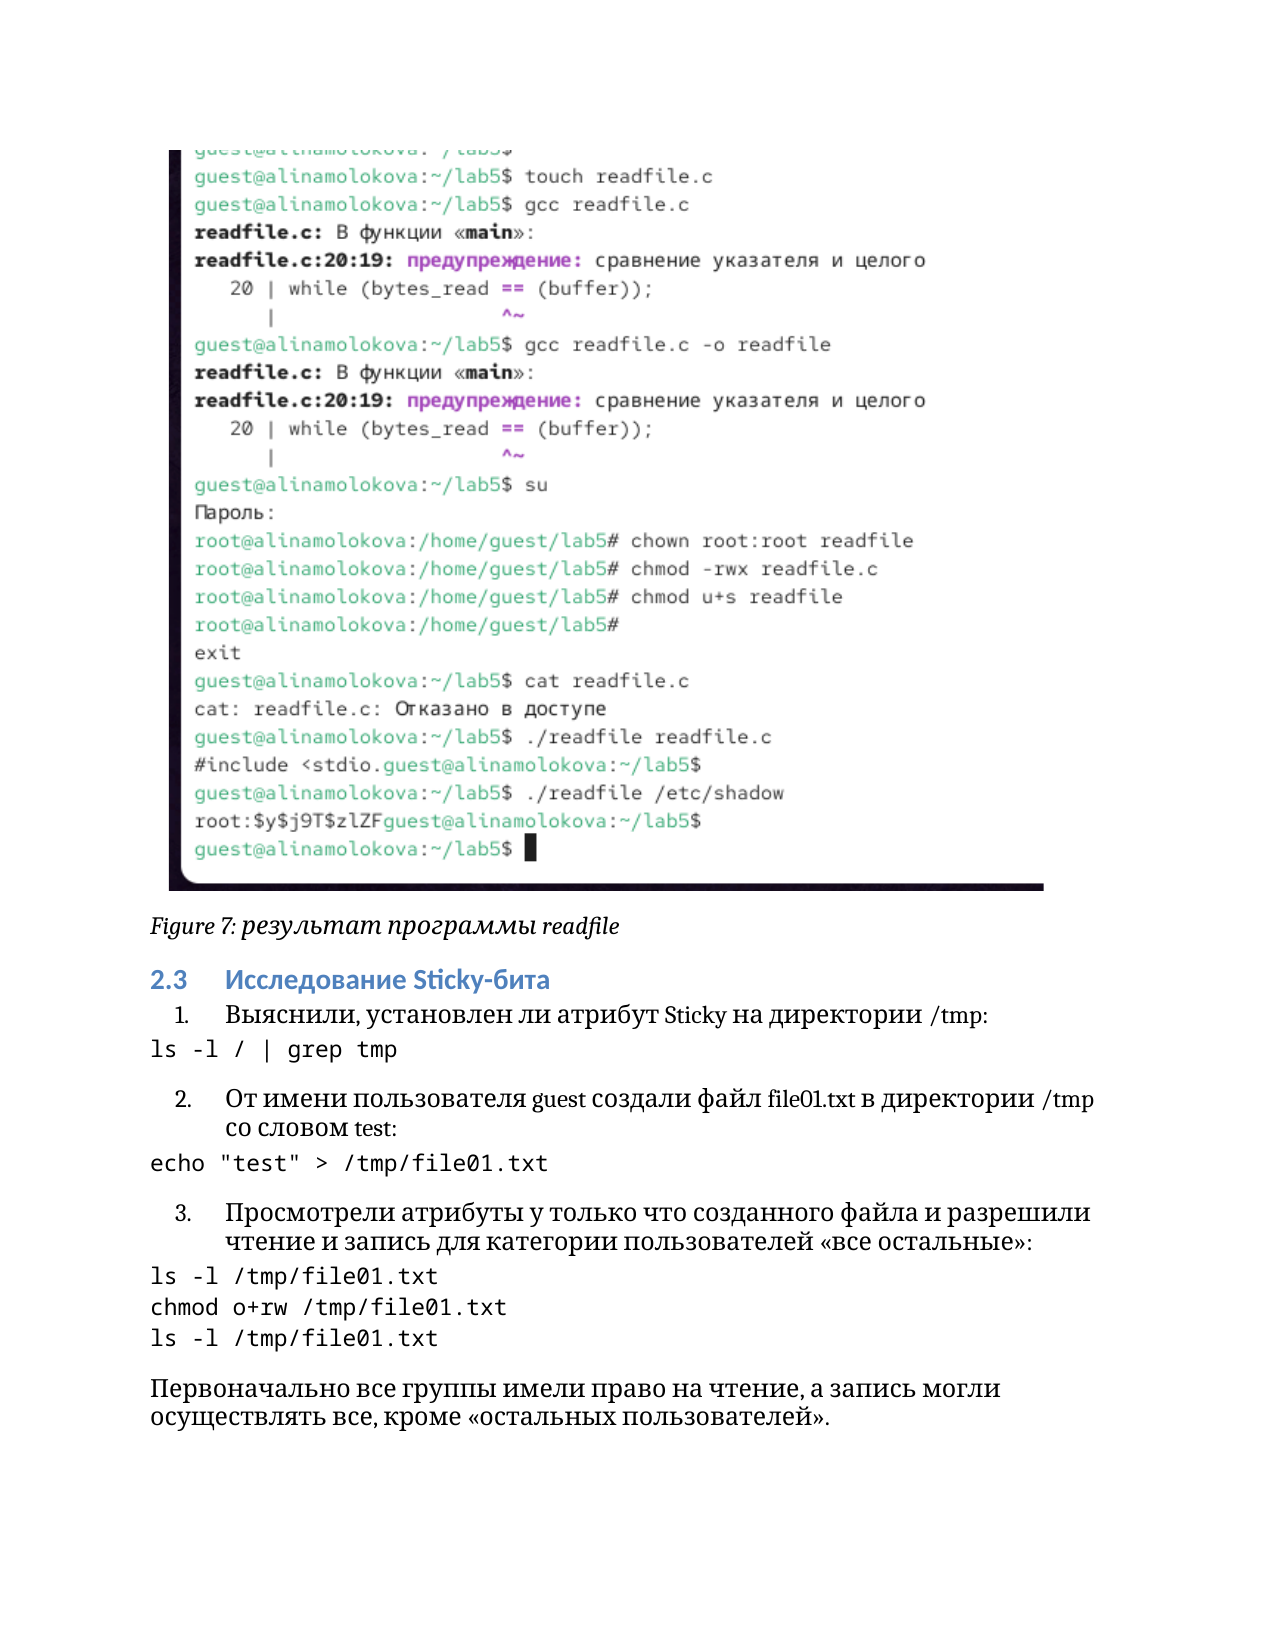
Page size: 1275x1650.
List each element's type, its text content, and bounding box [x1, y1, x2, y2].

text ls -l /tmp/file01.txt chmod o+rw /tmp/file01.txt ls -l /tmp/file01.txt [150, 1260, 1125, 1354]
list От имени пользователя guest создали файл file01.txt в директории /tmp со словом test: [175, 1085, 1125, 1143]
text Figure 7: результат программы readfile [150, 912, 1125, 941]
list Просмотрели атрибуты у только что созданного файла и разрешили чтение и запись для категории пользователей «все остальные»: [175, 1199, 1125, 1256]
subtitle 2.3 Исследование Sticky-бита [150, 961, 1125, 997]
text echo "test" > /tmp/file01.txt [150, 1147, 1125, 1178]
text ls -l / | grep tmp [150, 1033, 1125, 1064]
picture [168, 150, 1044, 891]
list Выяснили, установлен ли атрибут Sticky на директории /tmp: [175, 1001, 1125, 1029]
text Первоначально все группы имели право на чтение, а запись могли осуществлять все, кроме «остальных пользователей». [150, 1374, 1125, 1432]
